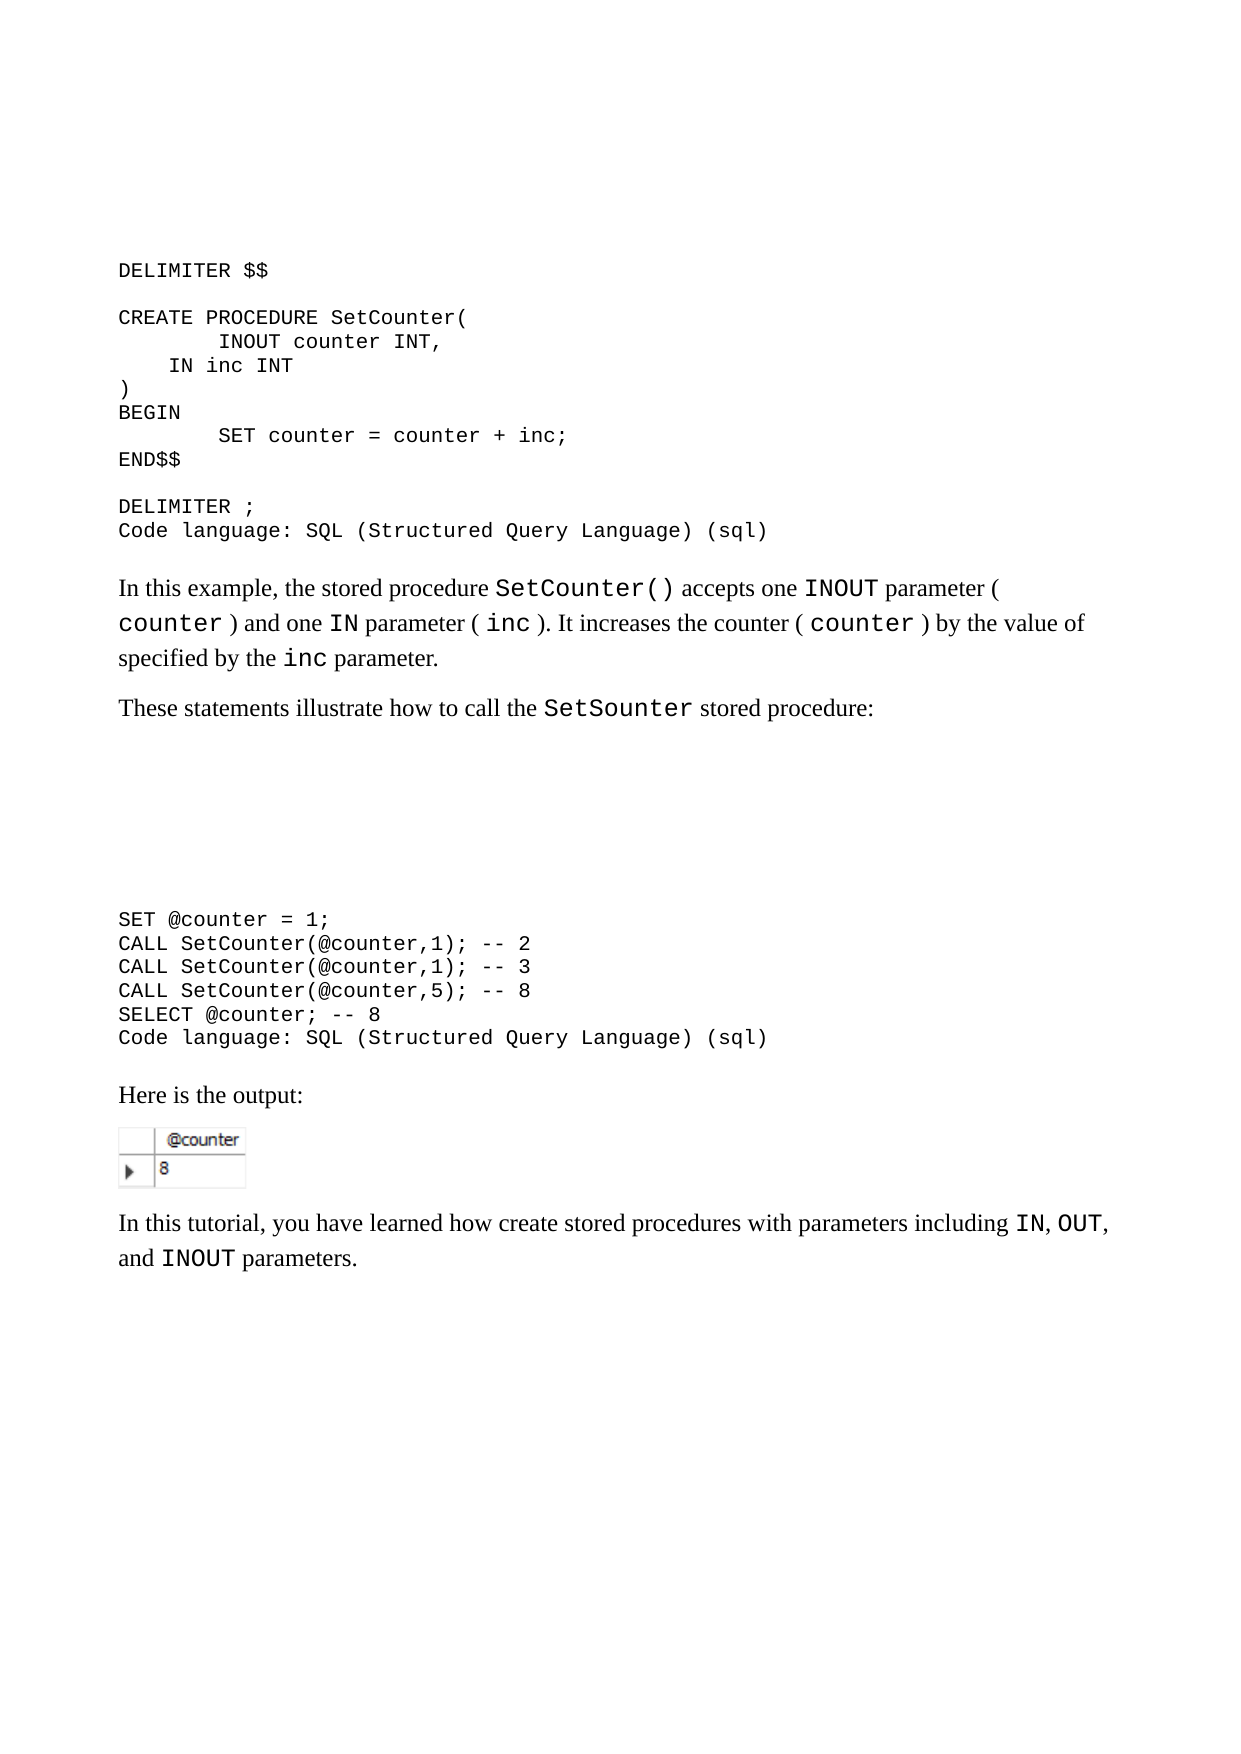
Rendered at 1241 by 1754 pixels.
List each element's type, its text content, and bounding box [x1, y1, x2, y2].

text CALL SetCounter(@counter,1); -- 3 [118, 956, 1122, 980]
text DELIMITER $$ [118, 260, 1122, 284]
text Code language: SQL (Structured Query Language) (sql) [118, 1027, 1122, 1051]
text SET @counter = 1; [118, 909, 1122, 933]
text SELECT @counter; -- 8 [118, 1003, 1122, 1027]
text These statements illustrate how to call the SetSounter stored procedure: [118, 693, 1122, 724]
picture [118, 1127, 247, 1189]
text INOUT counter INT, [118, 331, 1122, 354]
text Here is the output: [118, 1080, 1122, 1109]
text END$$ [118, 449, 1122, 473]
text IN inc INT [118, 354, 1122, 378]
text CALL SetCounter(@counter,5); -- 8 [118, 980, 1122, 1003]
text Code language: SQL (Structured Query Language) (sql) [118, 520, 1122, 544]
text SET counter = counter + inc; [118, 426, 1122, 449]
text In this example, the stored procedure SetCounter() accepts one INOUT parameter ( counter ) and one IN parameter ( inc ). It increases the counter ( counter ) by the value of specified by the inc parameter. [118, 573, 1122, 674]
text CREATE PROCEDURE SetCounter( [118, 307, 1122, 331]
text CALL SetCounter(@counter,1); -- 2 [118, 933, 1122, 956]
text DELIMITER ; [118, 496, 1122, 520]
text BEGIN [118, 402, 1122, 426]
text In this tutorial, you have learned how create stored procedures with parameters including IN, OUT, and INOUT parameters. [118, 1208, 1122, 1274]
text ) [118, 378, 1122, 402]
